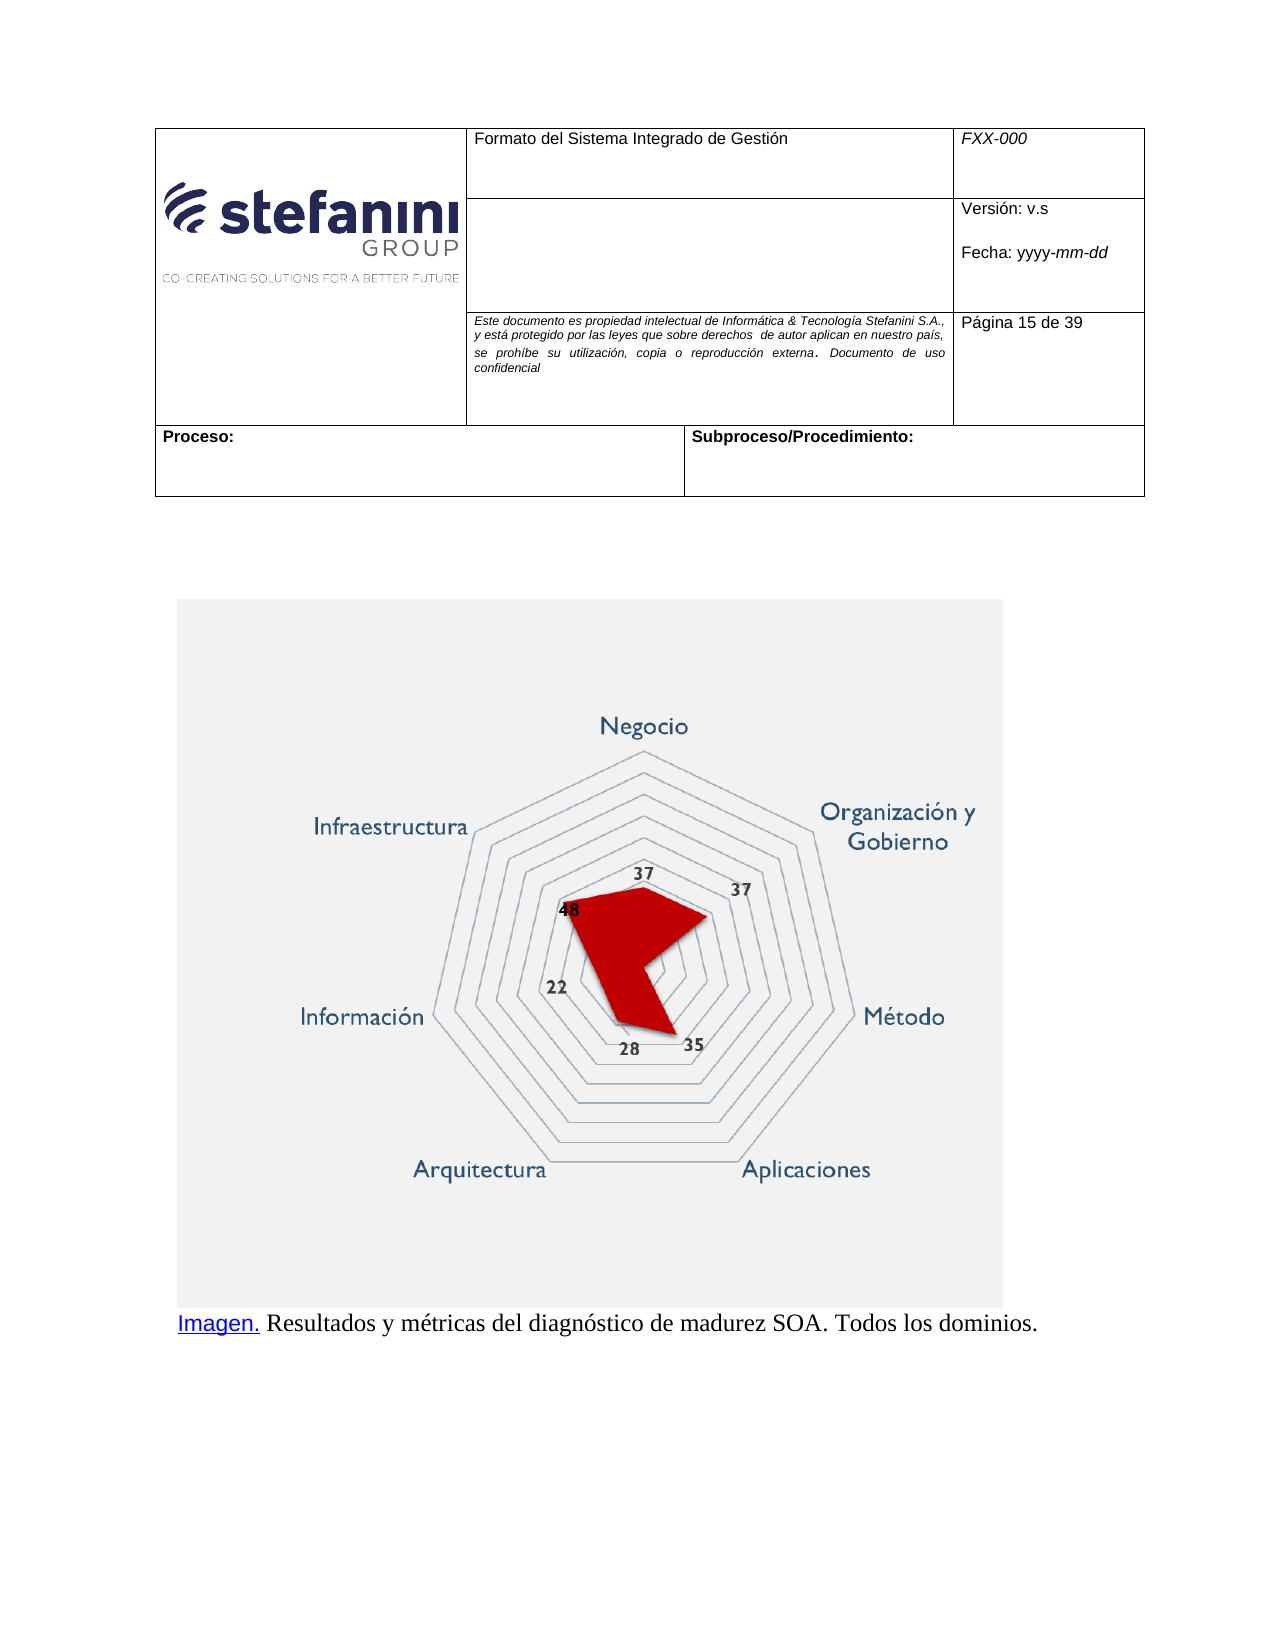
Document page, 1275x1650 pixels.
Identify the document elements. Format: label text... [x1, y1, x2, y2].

text Imagen. Resultados y métricas del diagnóstico de madurez SOA. Todos los dominios. [177, 1308, 1098, 1337]
picture [207, 600, 1003, 1295]
picture [162, 182, 460, 286]
table_cell [178, 600, 1002, 1307]
